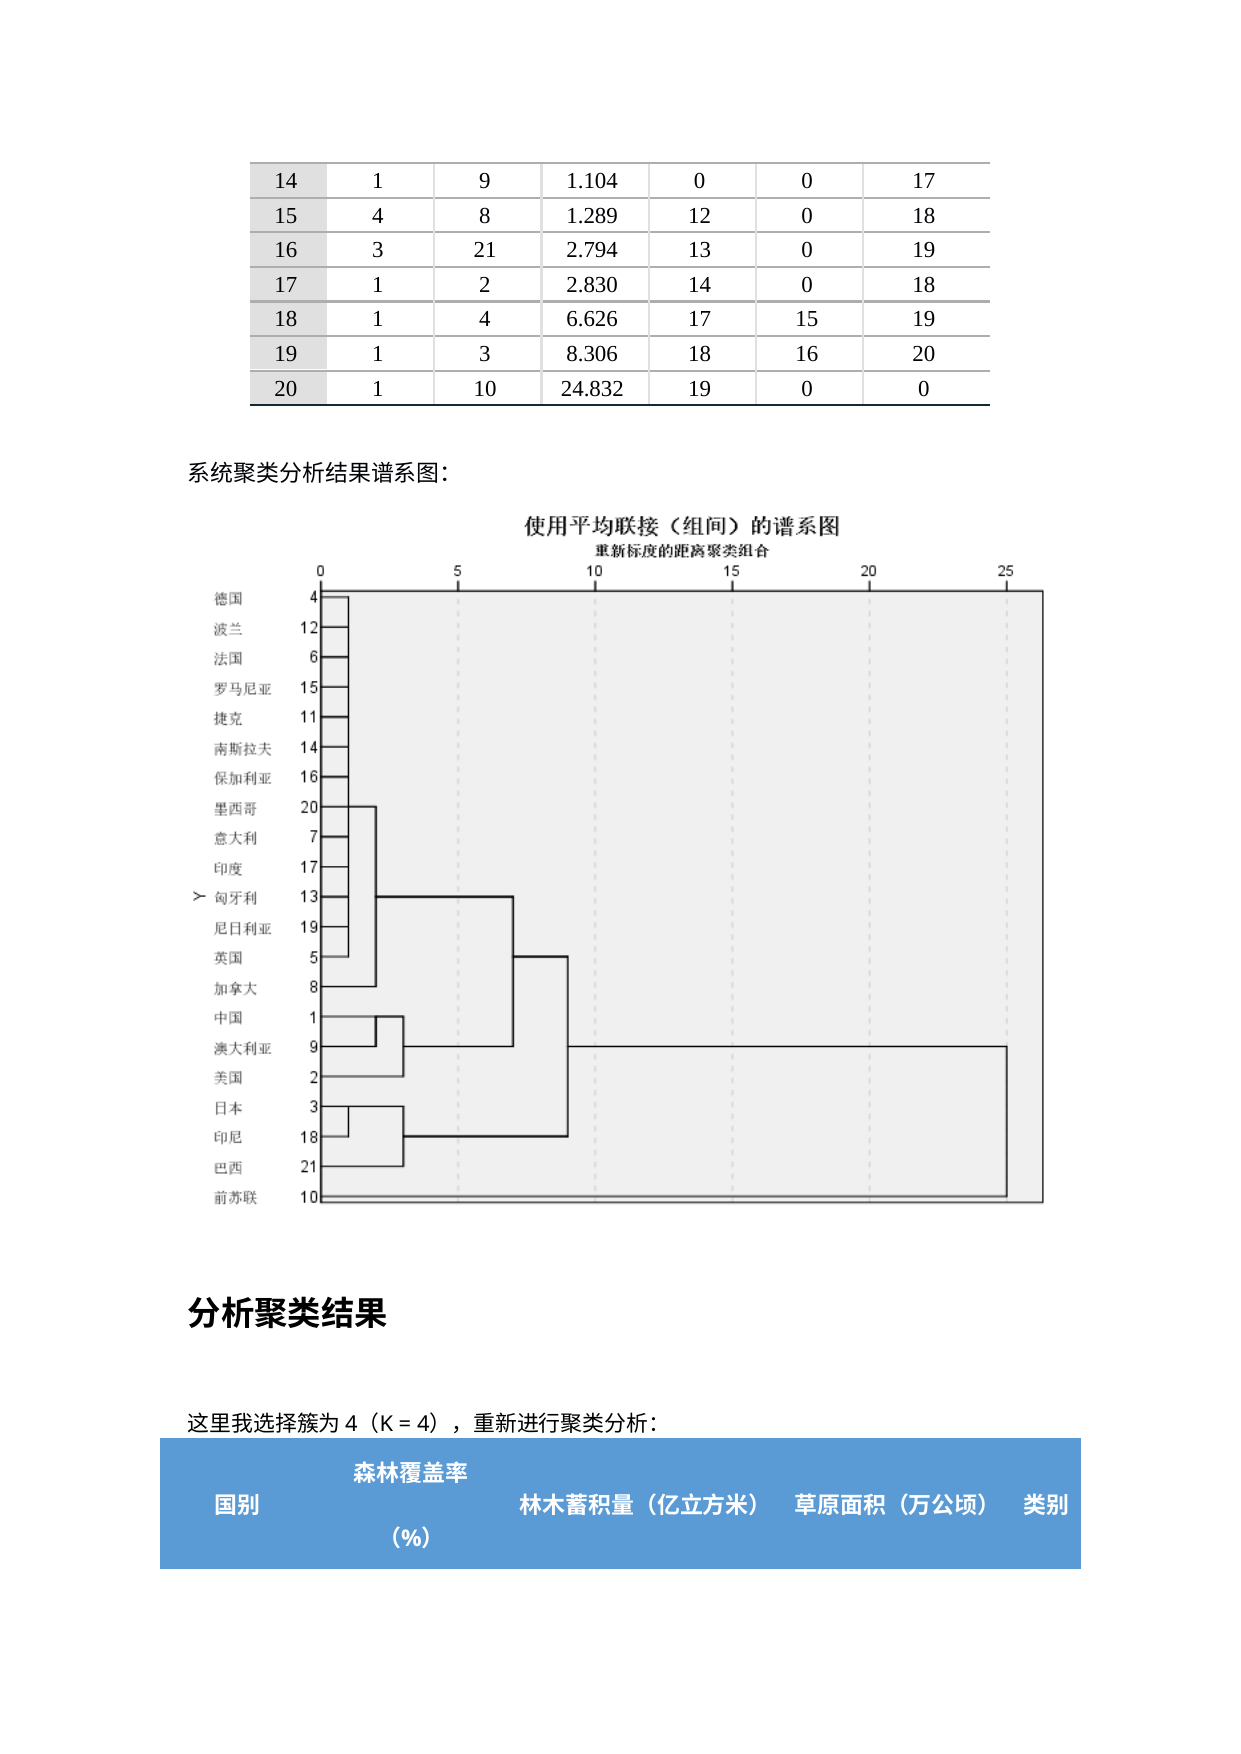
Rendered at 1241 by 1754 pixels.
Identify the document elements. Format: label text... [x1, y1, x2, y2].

table_cell 20 [864, 337, 990, 369]
table_cell 19 [650, 372, 755, 404]
table_cell 2 [435, 268, 540, 300]
table_cell 16 [250, 233, 327, 266]
table_cell 2.830 [543, 268, 648, 300]
table_cell 8.306 [543, 337, 648, 369]
table_cell 24.832 [543, 372, 648, 404]
table_cell 8 [435, 199, 540, 231]
picture [187, 503, 1053, 1211]
table_cell 3 [327, 233, 433, 266]
table_cell 1 [327, 303, 433, 335]
table_cell 0 [757, 268, 862, 300]
table_cell 14 [650, 268, 755, 300]
table_cell 18 [650, 337, 755, 369]
table_cell 9 [435, 164, 540, 197]
table_cell 19 [864, 233, 990, 266]
table_cell 14 [250, 164, 327, 197]
table_cell 0 [650, 164, 755, 197]
table_cell 18 [250, 303, 327, 335]
table_header 草原面积（万公顷） [783, 1439, 1012, 1569]
table_cell 4 [435, 303, 540, 335]
table_cell 12 [650, 199, 755, 231]
table_cell 18 [864, 199, 990, 231]
table_cell 17 [250, 268, 327, 300]
table_header 森林覆盖率（%） [314, 1439, 508, 1569]
table_cell 10 [435, 372, 540, 404]
table_header 林木蓄积量（亿立方米） [508, 1439, 783, 1569]
table_cell 16 [757, 337, 862, 369]
text 系统聚类分析结果谱系图： [187, 439, 1046, 503]
table_cell 19 [864, 303, 990, 335]
table_cell 4 [327, 199, 433, 231]
table_cell 0 [864, 372, 990, 404]
table_cell 1.289 [543, 199, 648, 231]
table_cell 6.626 [543, 303, 648, 335]
table_header 国别 [161, 1439, 314, 1569]
table_cell 20 [250, 372, 327, 404]
table_cell 17 [864, 164, 990, 197]
table_cell 19 [250, 337, 327, 369]
table_cell 13 [650, 233, 755, 266]
table_cell 0 [757, 199, 862, 231]
table_cell 17 [650, 303, 755, 335]
subtitle 分析聚类结果 [187, 1278, 1053, 1343]
table_cell 3 [435, 337, 540, 369]
table_header 类别 [1012, 1439, 1079, 1569]
table_cell 1.104 [543, 164, 648, 197]
table_cell 1 [327, 337, 433, 369]
table_cell 15 [757, 303, 862, 335]
table_cell 0 [757, 372, 862, 404]
table_cell 15 [250, 199, 327, 231]
table_cell 18 [864, 268, 990, 300]
table_cell 1 [327, 372, 433, 404]
table_cell 0 [757, 164, 862, 197]
table_cell 2.794 [543, 233, 648, 266]
table_cell 1 [327, 164, 433, 197]
table_cell 0 [757, 233, 862, 266]
text 这里我选择簇为4（K = 4），重新进行聚类分析： [187, 1405, 1053, 1438]
table_cell 21 [435, 233, 540, 266]
table_cell 1 [327, 268, 433, 300]
